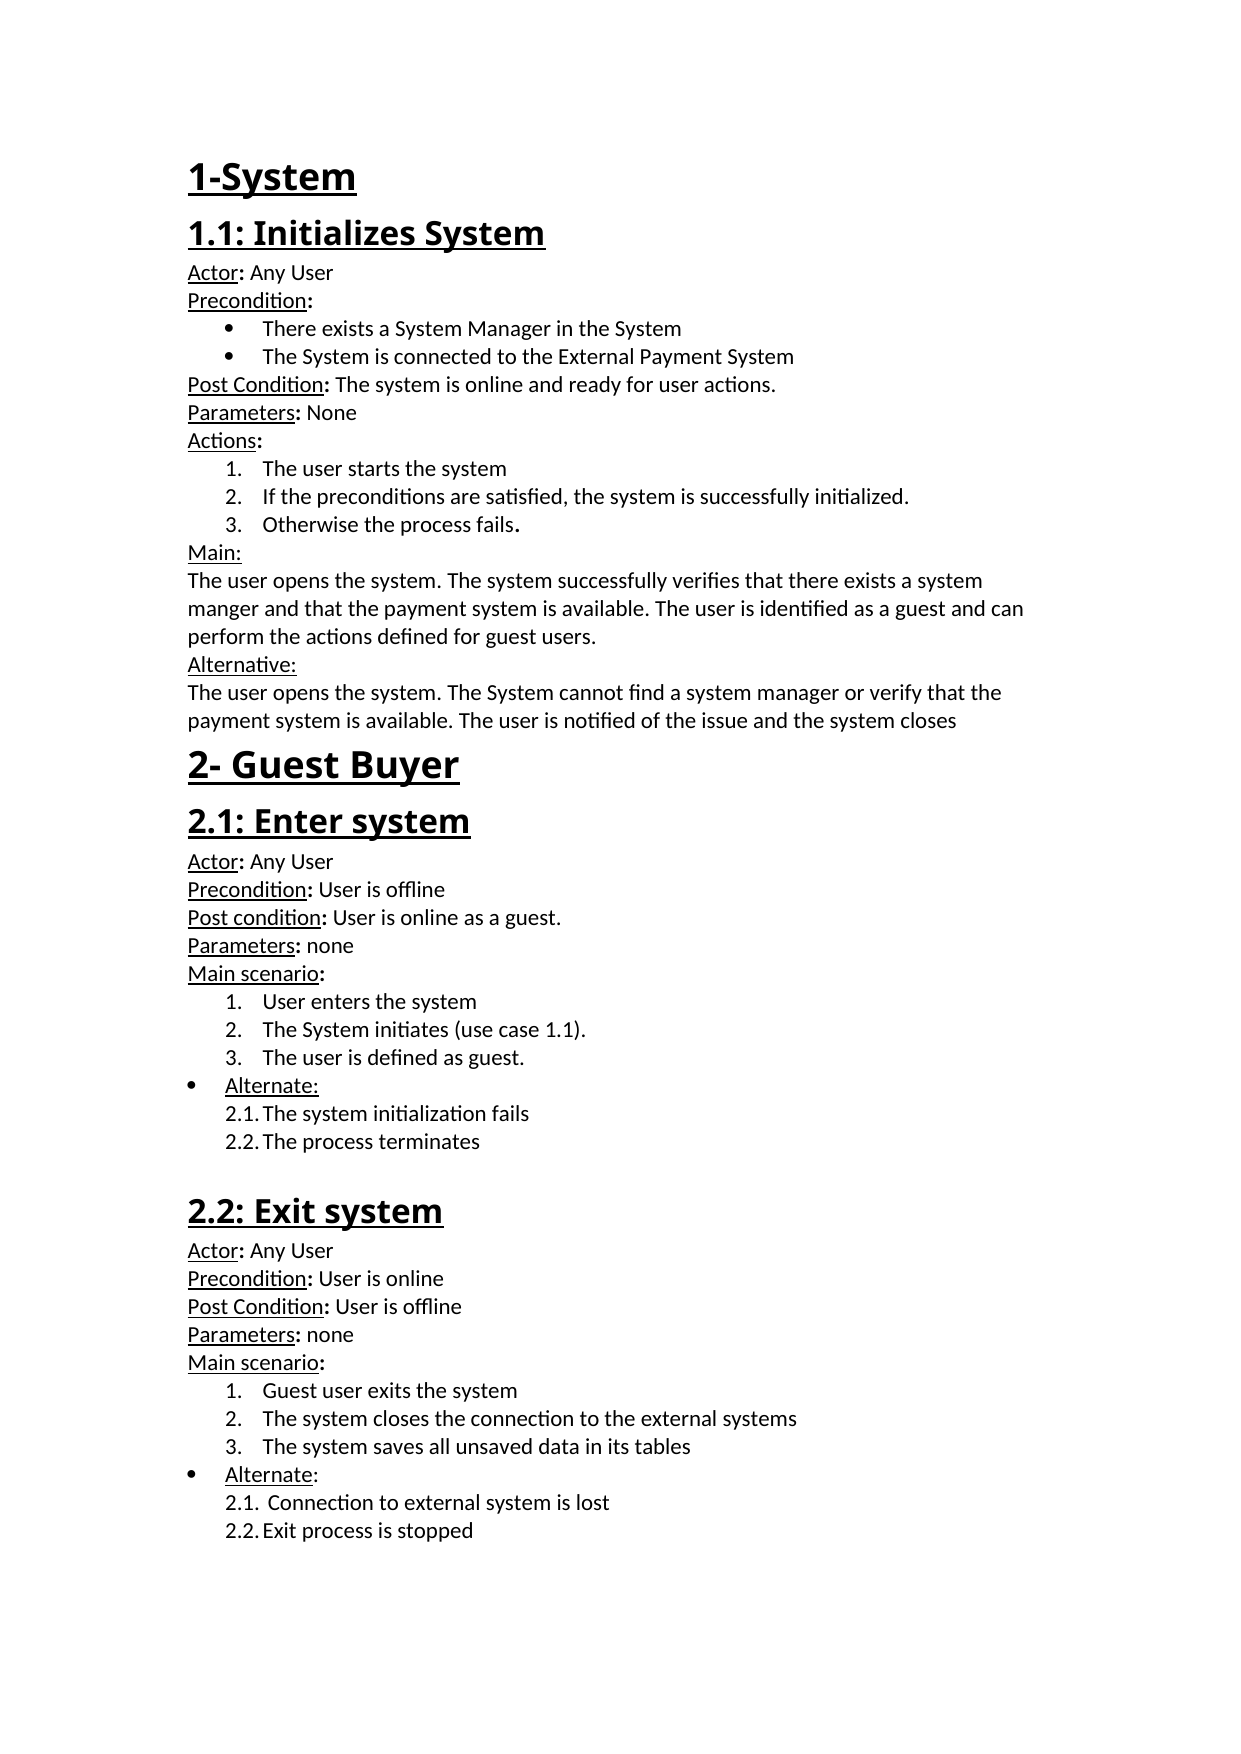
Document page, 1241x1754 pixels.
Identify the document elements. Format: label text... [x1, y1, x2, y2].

list Guest user exits the system [225, 1376, 1053, 1404]
text Alternative: [187, 651, 1053, 678]
text Actor: Any User Precondition: [187, 258, 1053, 314]
list The system initialization fails [225, 1099, 1053, 1127]
list Otherwise the process fails. [225, 510, 1053, 538]
text Actor: Any User Precondition: User is offline Post condition: User is online as a guest. Parameters: none Main scenario: [187, 847, 1053, 987]
subtitle 2.2: Exit system [187, 1187, 1053, 1233]
list Connection to external system is lost [225, 1488, 1053, 1517]
text Post Condition: The system is online and ready for user actions. Parameters: None Actions: [187, 370, 1053, 454]
text Actor: Any User Precondition: User is online Post Condition: User is offline Parameters: none Main scenario: [187, 1236, 1053, 1376]
list The System is connected to the External Payment System [225, 342, 1053, 370]
list If the preconditions are satisfied, the system is successfully initialized. [225, 482, 1053, 510]
list There exists a System Manager in the System [225, 314, 1053, 342]
list Alternate: [187, 1071, 1053, 1099]
list Exit process is stopped [225, 1517, 1053, 1544]
subtitle 2- Guest Buyer [187, 739, 1053, 790]
subtitle 1-System [187, 150, 1053, 201]
list Alternate: [187, 1461, 1053, 1488]
text The user opens the system. The System cannot find a system manager or verify that the payment system is available. The user is notified of the issue and the system closes [187, 678, 1053, 734]
list The user starts the system [225, 454, 1053, 482]
list The system saves all unsaved data in its tables [225, 1432, 1053, 1461]
text Main: The user opens the system. The system successfully verifies that there exists a system manger and that the payment system is available. The user is identified as a guest and can perform the actions defined for guest users. [187, 538, 1053, 651]
subtitle 2.1: Enter system [187, 798, 1053, 843]
list The System initiates (use case 1.1). [225, 1015, 1053, 1043]
list The system closes the connection to the external systems [225, 1404, 1053, 1432]
list User enters the system [225, 987, 1053, 1015]
subtitle 1.1: Initializes System [187, 209, 1053, 255]
list The user is defined as guest. [225, 1043, 1053, 1071]
list The process terminates [225, 1127, 1053, 1183]
